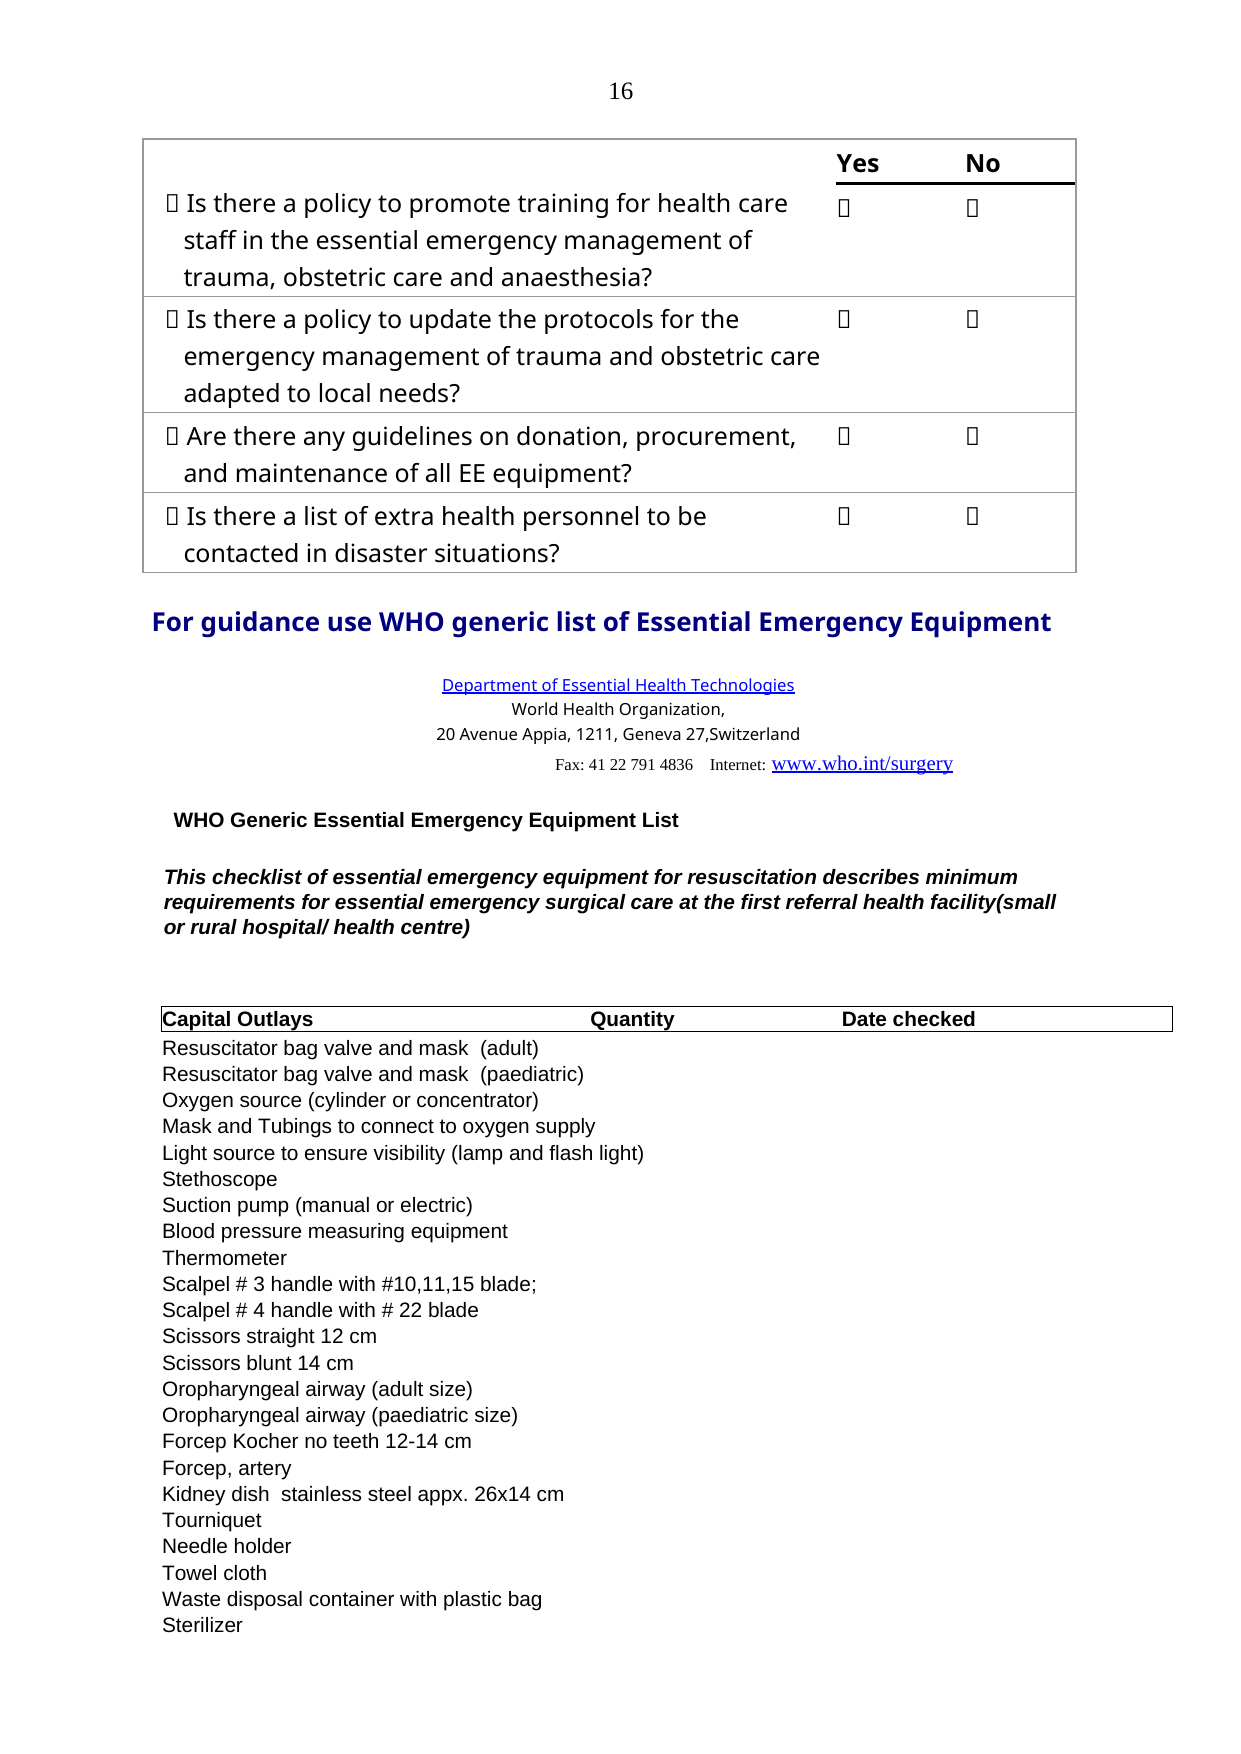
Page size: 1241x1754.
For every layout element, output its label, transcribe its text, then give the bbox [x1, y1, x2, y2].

table_cell  [964, 413, 1075, 492]
text Resuscitator bag valve and mask (adult) [162, 1035, 1172, 1059]
table_cell  Is there a list of extra health personnel to be contacted in disaster situations? [144, 493, 836, 572]
text Light source to ensure visibility (lamp and flash light) [162, 1140, 1172, 1164]
text Towel cloth [162, 1560, 1172, 1584]
table_header No [964, 140, 1075, 182]
table_cell  [836, 185, 964, 296]
text Suction pump (manual or electric) [162, 1193, 1172, 1217]
text 20 Avenue Appia, 1211, Geneva 27,Switzerland [151, 722, 1085, 745]
text Forcep Kocher no teeth 12-14 cm [162, 1429, 1172, 1453]
table_cell  Are there any guidelines on donation, procurement, and maintenance of all EE equipment? [144, 413, 836, 492]
text Thermometer [162, 1245, 1172, 1269]
text Capital Outlays Quantity Date checked [162, 1007, 1172, 1031]
text Tourniquet [162, 1508, 1172, 1532]
text Blood pressure measuring equipment [162, 1219, 1172, 1243]
text Sterilizer [162, 1613, 1172, 1637]
text Scissors blunt 14 cm [162, 1350, 1172, 1374]
table_header Yes [836, 140, 964, 182]
table_header  Is there a policy to promote training for health care staff in the essential emergency management of trauma, obstetric care and anaesthesia? [144, 140, 836, 296]
text Stethoscope [162, 1167, 1172, 1191]
text Oropharyngeal airway (adult size) [162, 1377, 1172, 1401]
text Forcep, artery [162, 1455, 1172, 1479]
subtitle WHO Generic Essential Emergency Equipment List [162, 808, 1081, 832]
text Oropharyngeal airway (paediatric size) [162, 1403, 1172, 1427]
table_cell  [964, 297, 1075, 412]
table_cell  [964, 493, 1075, 572]
text Scissors straight 12 cm [162, 1324, 1172, 1348]
text Scalpel # 3 handle with #10,11,15 blade; [162, 1272, 1172, 1296]
text Fax: 41 22 791 4836 Internet: www.who.int/surgery [555, 751, 1172, 775]
subtitle For guidance use WHO generic list of Essential Emergency Equipment [151, 604, 1172, 639]
text World Health Organization, [151, 698, 1085, 720]
text This checklist of essential emergency equipment for resuscitation describes minimum requirements for essential emergency surgical care at the first referral health facility(small or rural hospital/ health centre) [163, 865, 1076, 938]
table_cell  [836, 297, 964, 412]
table_cell  [836, 493, 964, 572]
table_cell  Is there a policy to update the protocols for the emergency management of trauma and obstetric care adapted to local needs? [144, 297, 836, 412]
table_cell  [964, 185, 1075, 296]
text Kidney dish stainless steel appx. 26x14 cm [162, 1482, 1172, 1506]
text Mask and Tubings to connect to oxygen supply [162, 1114, 1172, 1138]
text Department of Essential Health Technologies [151, 673, 1085, 696]
text Waste disposal container with plastic bag [162, 1587, 1172, 1611]
text Resuscitator bag valve and mask (paediatric) [162, 1062, 1172, 1086]
text Needle holder [162, 1534, 1172, 1558]
text Scalpel # 4 handle with # 22 blade [162, 1298, 1172, 1322]
table_cell  [836, 413, 964, 492]
text Oxygen source (cylinder or concentrator) [162, 1088, 1172, 1112]
